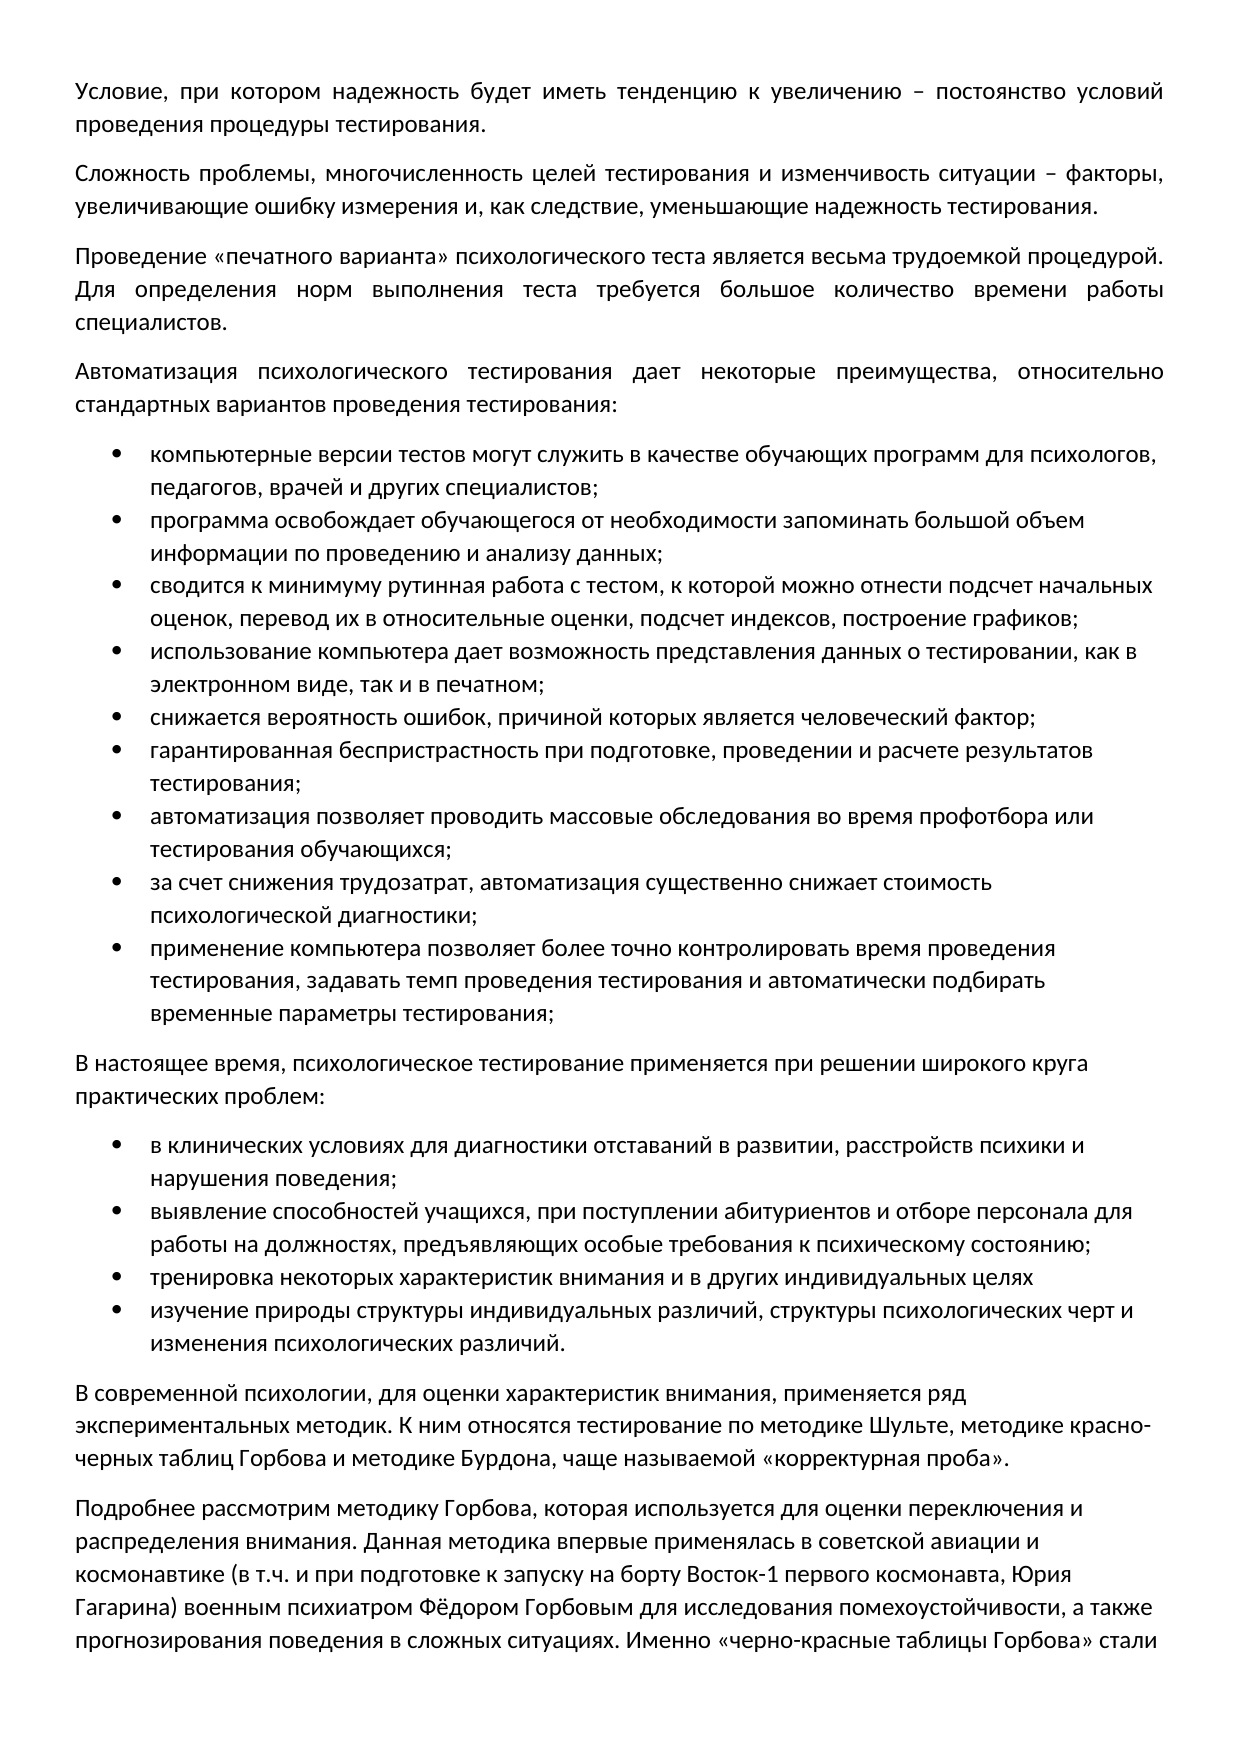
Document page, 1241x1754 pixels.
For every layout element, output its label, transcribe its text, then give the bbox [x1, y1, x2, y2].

list изучение природы структуры индивидуальных различий, структуры психологических черт и изменения психологических различий. [112, 1294, 1165, 1358]
list компьютерные версии тестов могут служить в качестве обучающих программ для психологов, педагогов, врачей и других специалистов; [112, 438, 1165, 501]
list сводится к минимуму рутинная работа с тестом, к которой можно отнести подсчет начальных оценок, перевод их в относительные оценки, подсчет индексов, построение графиков; [112, 569, 1165, 633]
list снижается вероятность ошибок, причиной которых является человеческий фактор; [112, 701, 1165, 732]
list за счет снижения трудозатрат, автоматизация существенно снижает стоимость психологической диагностики; [112, 866, 1165, 929]
list тренировка некоторых характеристик внимания и в других индивидуальных целях [112, 1261, 1165, 1292]
text В настоящее время, психологическое тестирование применяется при решении широкого круга практических проблем: [75, 1047, 1165, 1111]
list автоматизация позволяет проводить массовые обследования во время профотбора или тестирования обучающихся; [112, 800, 1165, 863]
list гарантированная беспристрастность при подготовке, проведении и расчете результатов тестирования; [112, 734, 1165, 798]
list выявление способностей учащихся, при поступлении абитуриентов и отборе персонала для работы на должностях, предъявляющих особые требования к психическому состоянию; [112, 1195, 1165, 1259]
list в клинических условиях для диагностики отставаний в развитии, расстройств психики и нарушения поведения; [112, 1129, 1165, 1193]
text Автоматизация психологического тестирования дает некоторые преимущества, относительно стандартных вариантов проведения тестирования: [75, 355, 1165, 419]
list программа освобождает обучающегося от необходимости запоминать большой объем информации по проведению и анализу данных; [112, 504, 1165, 567]
text Сложность проблемы, многочисленность целей тестирования и изменчивость ситуации – факторы, увеличивающие ошибку измерения и, как следствие, уменьшающие надежность тестирования. [75, 157, 1165, 221]
text В современной психологии, для оценки характеристик внимания, применяется ряд экспериментальных методик. К ним относятся тестирование по методике Шульте, методике красно-черных таблиц Горбова и методике Бурдона, чаще называемой «корректурная проба». [75, 1377, 1165, 1473]
text Проведение «печатного варианта» психологического теста является весьма трудоемкой процедурой. Для определения норм выполнения теста требуется большое количество времени работы специалистов. [75, 240, 1165, 336]
list использование компьютера дает возможность представления данных о тестировании, как в электронном виде, так и в печатном; [112, 635, 1165, 699]
list применение компьютера позволяет более точно контролировать время проведения тестирования, задавать темп проведения тестирования и автоматически подбирать временные параметры тестирования; [112, 932, 1165, 1028]
